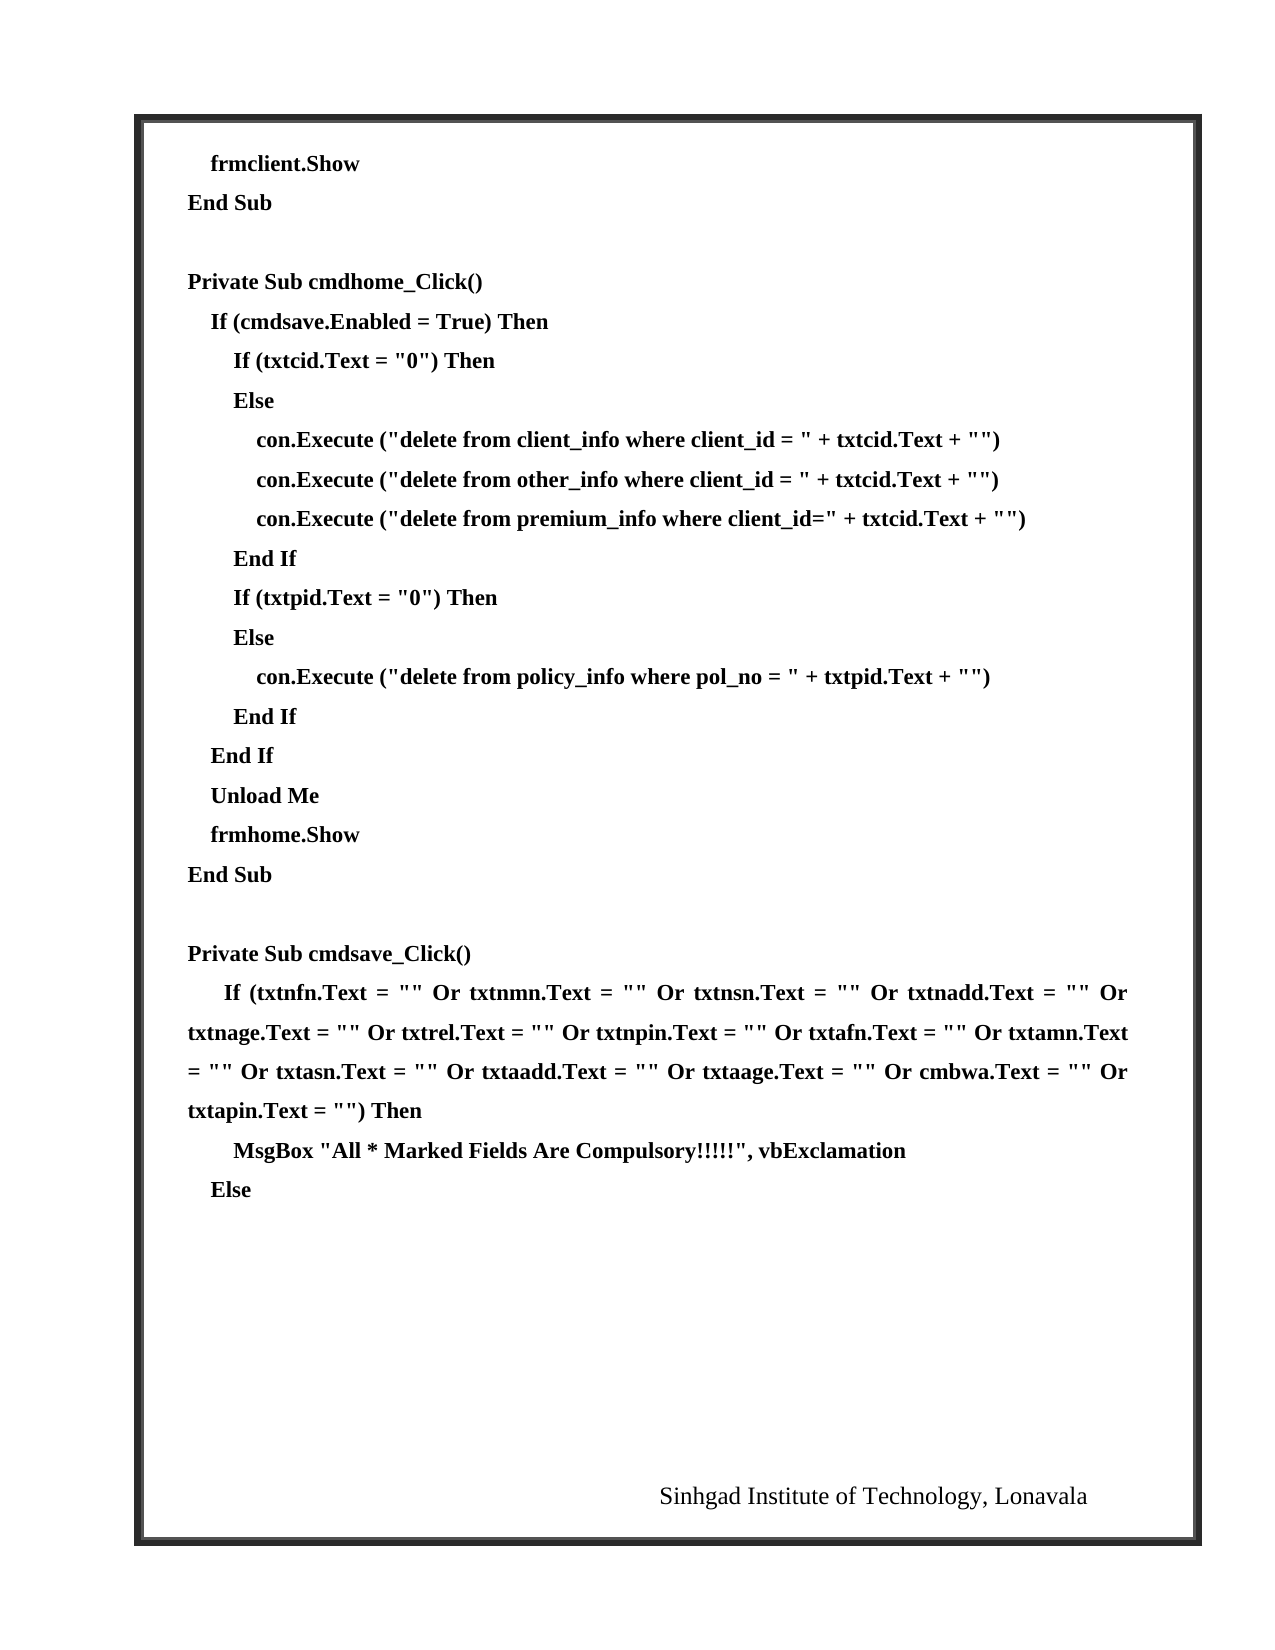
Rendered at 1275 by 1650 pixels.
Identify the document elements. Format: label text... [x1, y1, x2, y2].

subtitle Private Sub cmdhome_Click() [187, 268, 1130, 295]
subtitle If (txtpid.Text = "0") Then [187, 584, 1130, 611]
subtitle Else [187, 387, 1130, 413]
subtitle MsgBox "All * Marked Fields Are Compulsory!!!!!", vbExclamation [187, 1137, 1130, 1163]
subtitle frmclient.Show [187, 150, 1130, 176]
subtitle End Sub [187, 189, 1130, 216]
subtitle Private Sub cmdsave_Click() [187, 939, 1130, 966]
subtitle Else [187, 1176, 1130, 1203]
subtitle End Sub [187, 861, 1130, 887]
subtitle If (txtcid.Text = "0") Then [187, 347, 1130, 374]
subtitle If (cmdsave.Enabled = True) Then [187, 308, 1130, 334]
subtitle Unload Me [187, 782, 1130, 808]
subtitle End If [187, 742, 1130, 768]
subtitle con.Execute ("delete from other_info where client_id = " + txtcid.Text + "") [187, 466, 1130, 492]
subtitle frmhome.Show [187, 821, 1130, 847]
subtitle End If [187, 703, 1130, 729]
subtitle con.Execute ("delete from client_info where client_id = " + txtcid.Text + "") [187, 426, 1130, 453]
subtitle If (txtnfn.Text = "" Or txtnmn.Text = "" Or txtnsn.Text = "" Or txtnadd.Text = "" Or txtnage.Text = "" Or txtrel.Text = "" Or txtnpin.Text = "" Or txtafn.Text = "" Or txtamn.Text = "" Or txtasn.Text = "" Or txtaadd.Text = "" Or txtaage.Text = "" Or cmbwa.Text = "" Or txtapin.Text = "") Then [187, 979, 1130, 1124]
subtitle Else [187, 624, 1130, 650]
subtitle con.Execute ("delete from policy_info where pol_no = " + txtpid.Text + "") [187, 663, 1130, 689]
subtitle con.Execute ("delete from premium_info where client_id=" + txtcid.Text + "") [187, 505, 1130, 532]
subtitle End If [187, 545, 1130, 571]
